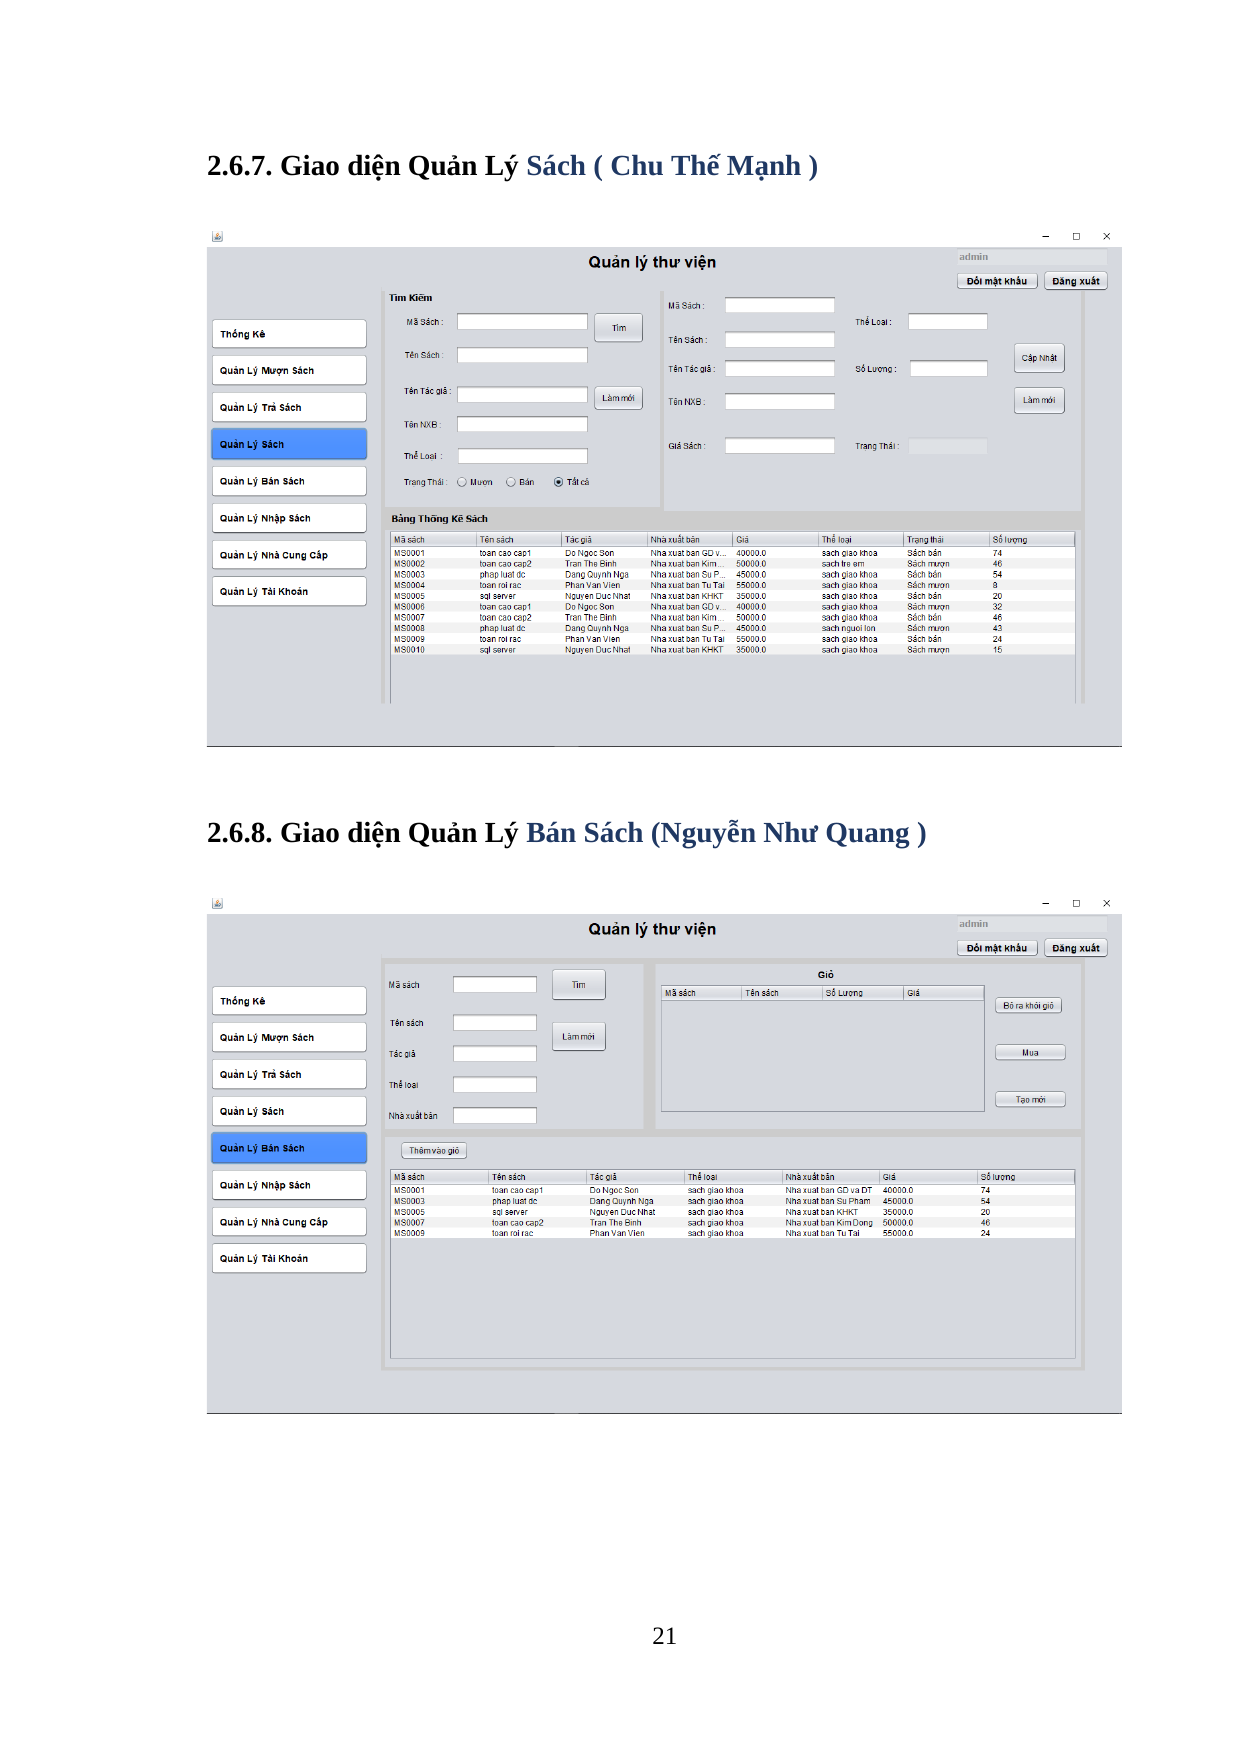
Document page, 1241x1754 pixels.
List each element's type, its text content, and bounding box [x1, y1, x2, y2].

picture [206, 231, 1122, 747]
subtitle 2.6.7. Giao diện Quản Lý Sách ( Chu Thế Mạnh ) [133, 148, 1122, 181]
picture [206, 898, 1122, 1414]
subtitle 2.6.8. Giao diện Quản Lý Bán Sách (Nguyễn Như Quang ) [133, 815, 1122, 848]
